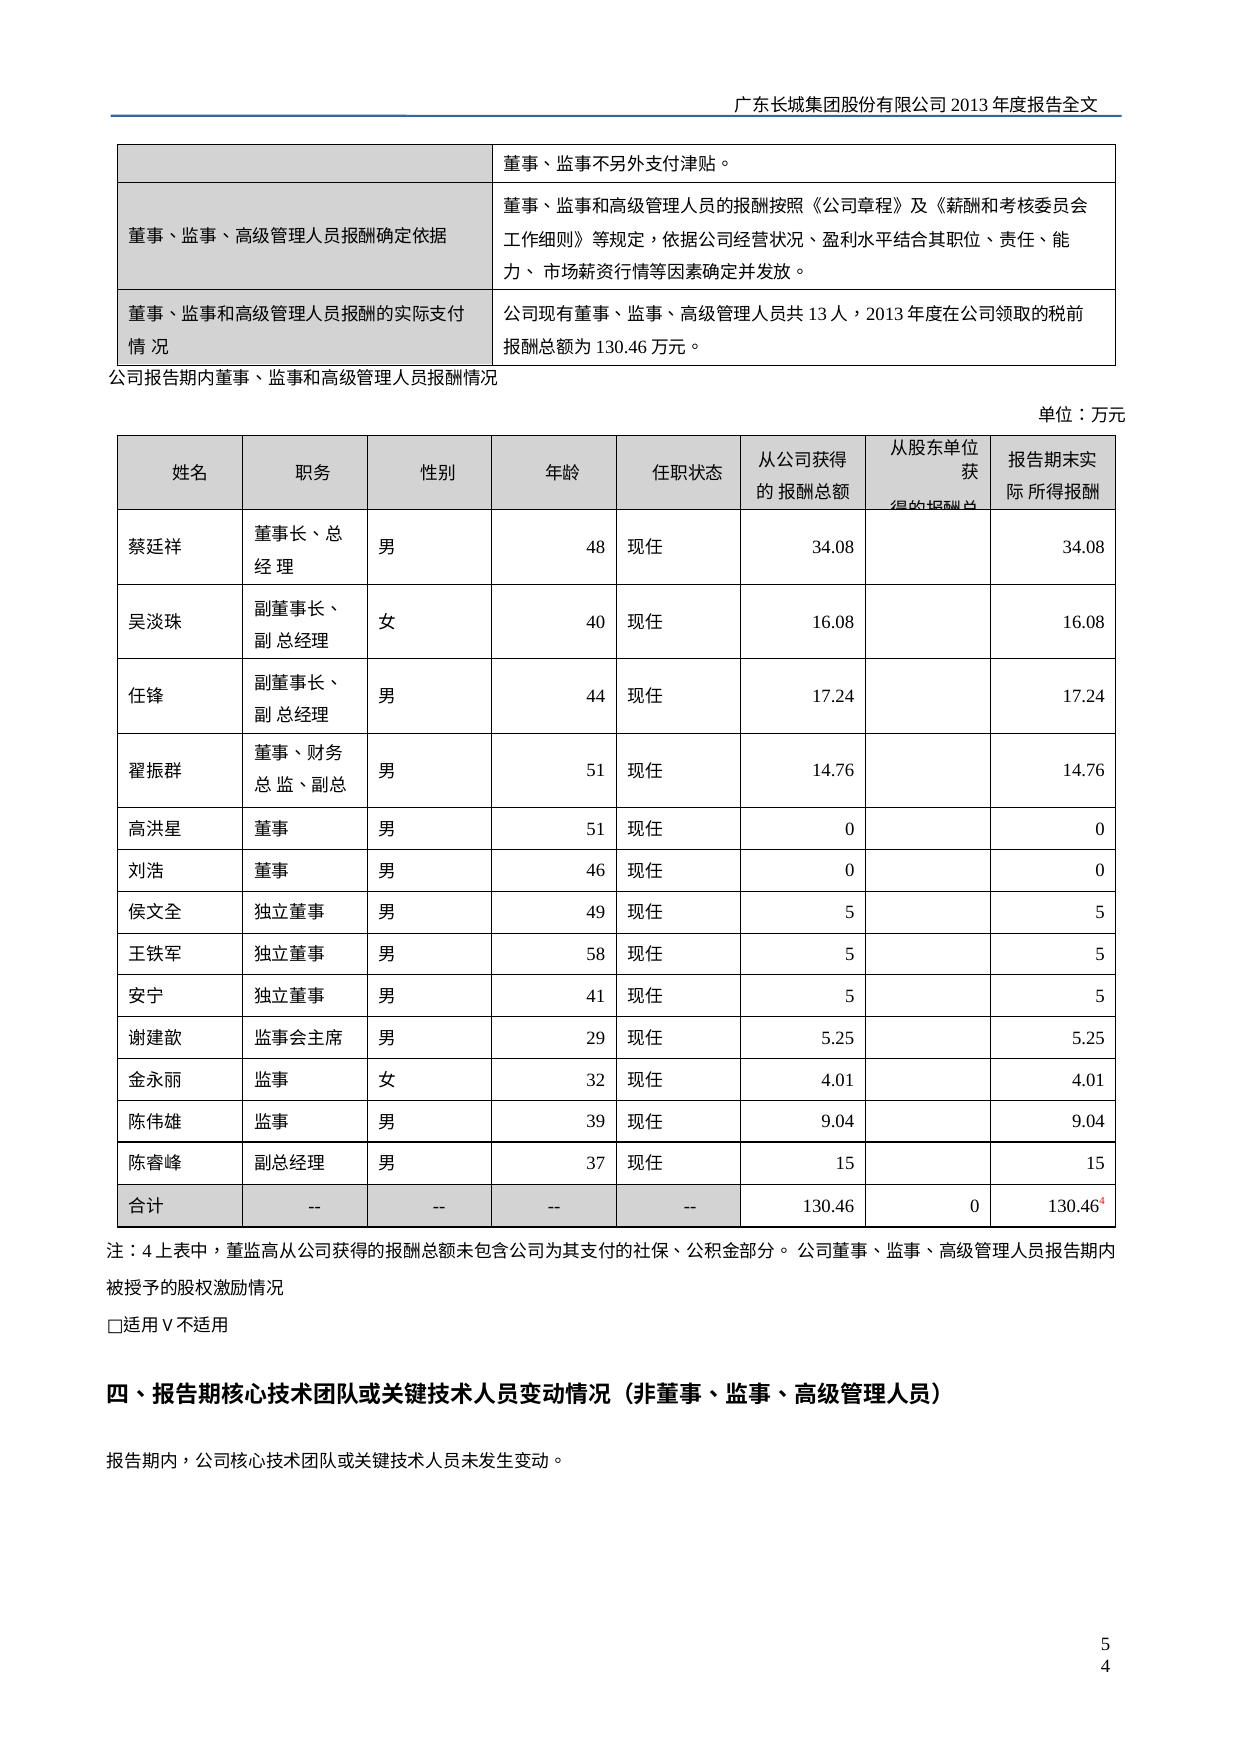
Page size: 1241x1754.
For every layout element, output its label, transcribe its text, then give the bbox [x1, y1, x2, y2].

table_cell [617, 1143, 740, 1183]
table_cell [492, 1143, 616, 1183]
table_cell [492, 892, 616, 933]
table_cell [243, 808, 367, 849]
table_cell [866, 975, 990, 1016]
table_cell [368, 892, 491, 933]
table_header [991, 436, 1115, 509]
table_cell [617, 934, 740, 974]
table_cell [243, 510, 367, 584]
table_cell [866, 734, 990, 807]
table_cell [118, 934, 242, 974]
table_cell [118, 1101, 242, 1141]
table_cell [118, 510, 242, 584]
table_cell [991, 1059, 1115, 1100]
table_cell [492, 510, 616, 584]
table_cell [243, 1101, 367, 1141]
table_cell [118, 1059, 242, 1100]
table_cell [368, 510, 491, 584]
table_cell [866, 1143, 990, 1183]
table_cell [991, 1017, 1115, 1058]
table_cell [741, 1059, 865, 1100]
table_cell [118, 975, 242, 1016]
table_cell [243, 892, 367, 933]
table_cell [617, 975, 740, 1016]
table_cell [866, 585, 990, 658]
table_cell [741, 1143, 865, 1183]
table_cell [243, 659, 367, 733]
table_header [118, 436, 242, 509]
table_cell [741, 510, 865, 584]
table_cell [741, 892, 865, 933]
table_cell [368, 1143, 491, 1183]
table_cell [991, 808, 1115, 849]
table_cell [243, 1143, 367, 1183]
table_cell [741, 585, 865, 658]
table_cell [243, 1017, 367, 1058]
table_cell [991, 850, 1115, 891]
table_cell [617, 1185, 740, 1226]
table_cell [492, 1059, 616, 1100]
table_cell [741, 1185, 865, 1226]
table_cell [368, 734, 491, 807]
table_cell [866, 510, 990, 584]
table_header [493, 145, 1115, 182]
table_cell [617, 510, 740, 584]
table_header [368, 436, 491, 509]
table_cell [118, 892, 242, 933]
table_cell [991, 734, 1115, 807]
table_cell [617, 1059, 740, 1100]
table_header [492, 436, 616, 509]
text 单位：万元 [107, 402, 1126, 426]
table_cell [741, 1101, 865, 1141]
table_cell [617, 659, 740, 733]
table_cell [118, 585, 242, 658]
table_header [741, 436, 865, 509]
text □适用V不适用 [107, 1301, 1126, 1338]
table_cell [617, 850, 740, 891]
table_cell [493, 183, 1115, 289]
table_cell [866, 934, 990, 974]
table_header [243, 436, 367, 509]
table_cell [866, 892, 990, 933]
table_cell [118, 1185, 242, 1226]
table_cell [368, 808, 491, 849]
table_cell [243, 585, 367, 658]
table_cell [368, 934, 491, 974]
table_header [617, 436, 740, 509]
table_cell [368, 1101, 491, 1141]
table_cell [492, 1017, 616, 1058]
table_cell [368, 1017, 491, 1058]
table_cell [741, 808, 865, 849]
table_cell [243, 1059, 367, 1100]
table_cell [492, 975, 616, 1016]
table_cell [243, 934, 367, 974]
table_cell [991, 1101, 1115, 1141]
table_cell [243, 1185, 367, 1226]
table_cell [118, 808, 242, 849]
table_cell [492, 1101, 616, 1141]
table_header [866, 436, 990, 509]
text 注：4上表中，董监高从公司获得的报酬总额未包含公司为其支付的社保、公积金部分。 公司董事、监事、高级管理人员报告期内被授予的股权激励情况 [107, 1227, 1126, 1301]
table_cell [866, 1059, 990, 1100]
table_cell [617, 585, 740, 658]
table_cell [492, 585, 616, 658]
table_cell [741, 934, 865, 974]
text 报告期内，公司核心技术团队或关键技术人员未发生变动。 [107, 1449, 1126, 1473]
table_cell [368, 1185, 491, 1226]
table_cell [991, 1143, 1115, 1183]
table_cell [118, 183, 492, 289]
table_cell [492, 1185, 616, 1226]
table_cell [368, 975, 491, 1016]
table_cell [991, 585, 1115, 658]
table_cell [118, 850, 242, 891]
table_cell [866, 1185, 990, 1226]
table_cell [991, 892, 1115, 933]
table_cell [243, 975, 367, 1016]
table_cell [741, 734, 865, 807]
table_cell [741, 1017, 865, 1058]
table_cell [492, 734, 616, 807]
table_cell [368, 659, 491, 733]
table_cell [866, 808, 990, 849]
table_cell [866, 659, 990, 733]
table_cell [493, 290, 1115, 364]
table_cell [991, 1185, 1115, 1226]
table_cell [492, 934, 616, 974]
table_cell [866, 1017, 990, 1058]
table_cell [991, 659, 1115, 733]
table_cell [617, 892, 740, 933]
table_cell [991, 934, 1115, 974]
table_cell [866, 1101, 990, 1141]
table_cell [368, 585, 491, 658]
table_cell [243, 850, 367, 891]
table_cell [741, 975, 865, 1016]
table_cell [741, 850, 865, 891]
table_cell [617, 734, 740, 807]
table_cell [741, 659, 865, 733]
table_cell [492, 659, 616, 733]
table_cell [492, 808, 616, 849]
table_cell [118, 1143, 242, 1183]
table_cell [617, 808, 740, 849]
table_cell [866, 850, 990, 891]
text 公司报告期内董事、监事和高级管理人员报酬情况 [109, 366, 1126, 390]
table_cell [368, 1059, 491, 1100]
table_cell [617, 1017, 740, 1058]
text 四、报告期核心技术团队或关键技术人员变动情况（非董事、监事、高级管理人员） [107, 1378, 1126, 1409]
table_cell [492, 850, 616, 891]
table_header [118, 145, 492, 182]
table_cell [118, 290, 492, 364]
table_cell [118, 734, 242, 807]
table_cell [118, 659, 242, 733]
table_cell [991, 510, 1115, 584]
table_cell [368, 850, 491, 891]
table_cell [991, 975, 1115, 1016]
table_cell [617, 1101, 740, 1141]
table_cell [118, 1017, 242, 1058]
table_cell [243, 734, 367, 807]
